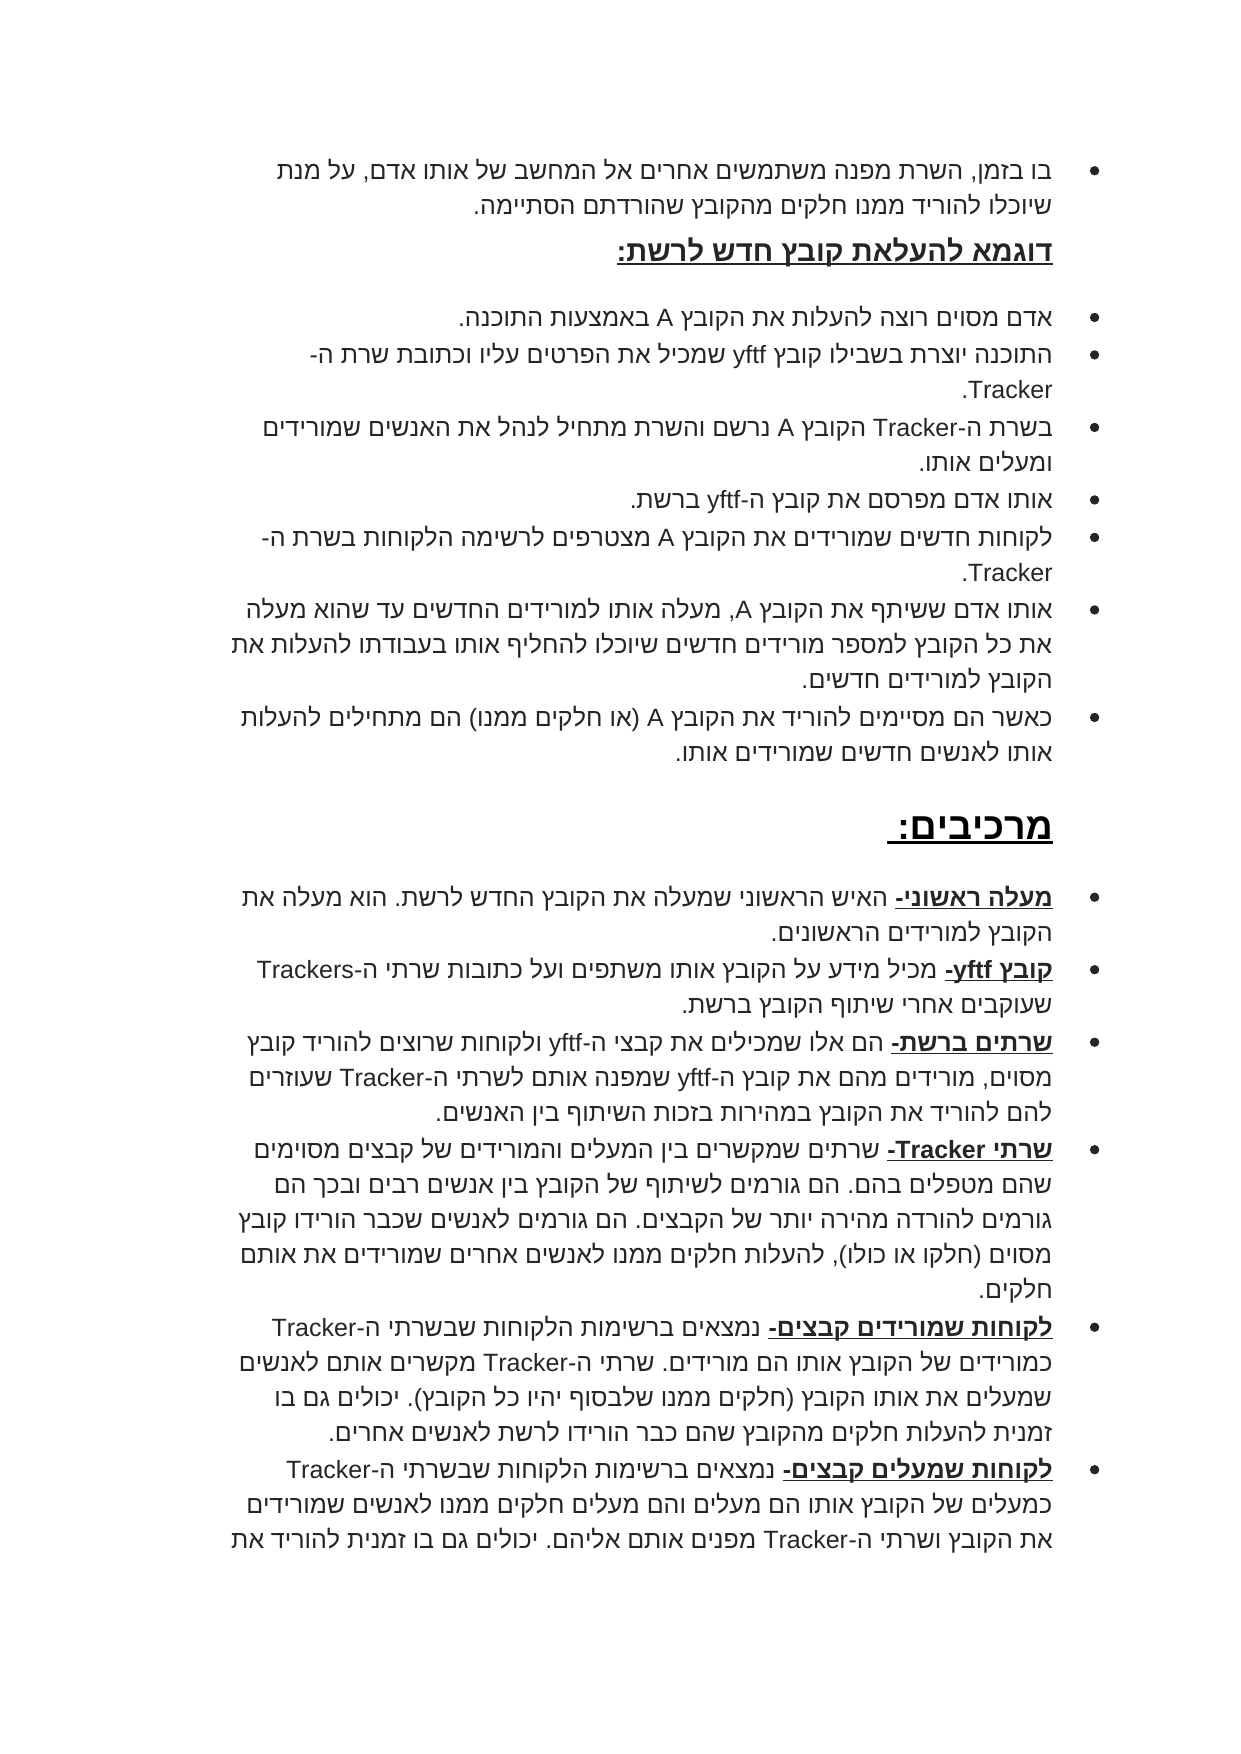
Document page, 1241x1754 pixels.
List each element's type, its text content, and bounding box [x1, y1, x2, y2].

list מעלה ראשוני- האיש הראשוני שמעלה את הקובץ החדש לרשת. הוא מעלה את הקובץ למורידים הראשונים. [227, 876, 1090, 946]
list בשרת ה-Tracker הקובץ A נרשם והשרת מתחיל לנהל את האנשים שמורידים ומעלים אותו. [227, 407, 1090, 477]
list שרתים ברשת- הם אלו שמכילים את קבצי ה-yftf ולקוחות שרוצים להוריד קובץ מסוים, מורידים מהם את קובץ ה-yftf שמפנה אותם לשרתי ה-Tracker שעוזרים להם להוריד את הקובץ במהירות בזכות השיתוף בין האנשים. [227, 1021, 1090, 1126]
text מרכיבים: [187, 804, 1053, 847]
list התוכנה יוצרת בשבילו קובץ yftf שמכיל את הפרטים עליו וכתובת שרת ה-Tracker. [227, 334, 1090, 404]
list שרתי Tracker- שרתים שמקשרים בין המעלים והמורידים של קבצים מסוימים שהם מטפלים בהם. הם גורמים לשיתוף של הקובץ בין אנשים רבים ובכך הם גורמים להורדה מהירה יותר של הקבצים. הם גורמים לאנשים שכבר הורידו קובץ מסוים (חלקו או כולו), להעלות חלקים ממנו לאנשים אחרים שמורידים את אותם חלקים. [227, 1129, 1090, 1304]
list לקוחות שמורידים קבצים- נמצאים ברשימות הלקוחות שבשרתי ה-Tracker כמורידים של הקובץ אותו הם מורידים. שרתי ה-Tracker מקשרים אותם לאנשים שמעלים את אותו הקובץ (חלקים ממנו שלבסוף יהיו כל הקובץ). יכולים גם בו זמנית להעלות חלקים מהקובץ שהם כבר הורידו לרשת לאנשים אחרים. [227, 1306, 1090, 1446]
text דוגמא להעלאת קובץ חדש לרשת: [187, 232, 1053, 267]
list אותו אדם מפרסם את קובץ ה-yftf ברשת. [227, 479, 1090, 514]
list בו בזמן, השרת מפנה משתמשים אחרים אל המחשב של אותו אדם, על מנת שיוכלו להוריד ממנו חלקים מהקובץ שהורדתם הסתיימה. [227, 150, 1090, 220]
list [227, 1449, 1090, 1554]
list כאשר הם מסיימים להוריד את הקובץ A (או חלקים ממנו) הם מתחילים להעלות אותו לאנשים חדשים שמורידים אותו. [227, 697, 1090, 802]
list לקוחות חדשים שמורידים את הקובץ A מצטרפים לרשימה הלקוחות בשרת ה-Tracker. [227, 517, 1090, 587]
list קובץ yftf- מכיל מידע על הקובץ אותו משתפים ועל כתובות שרתי ה-Trackers שעוקבים אחרי שיתוף הקובץ ברשת. [227, 949, 1090, 1019]
list אותו אדם ששיתף את הקובץ A, מעלה אותו למורידים החדשים עד שהוא מעלה את כל הקובץ למספר מורידים חדשים שיוכלו להחליף אותו בעבודתו להעלות את הקובץ למורידים חדשים. [227, 589, 1090, 694]
list אדם מסוים רוצה להעלות את הקובץ A באמצעות התוכנה. [227, 297, 1090, 332]
